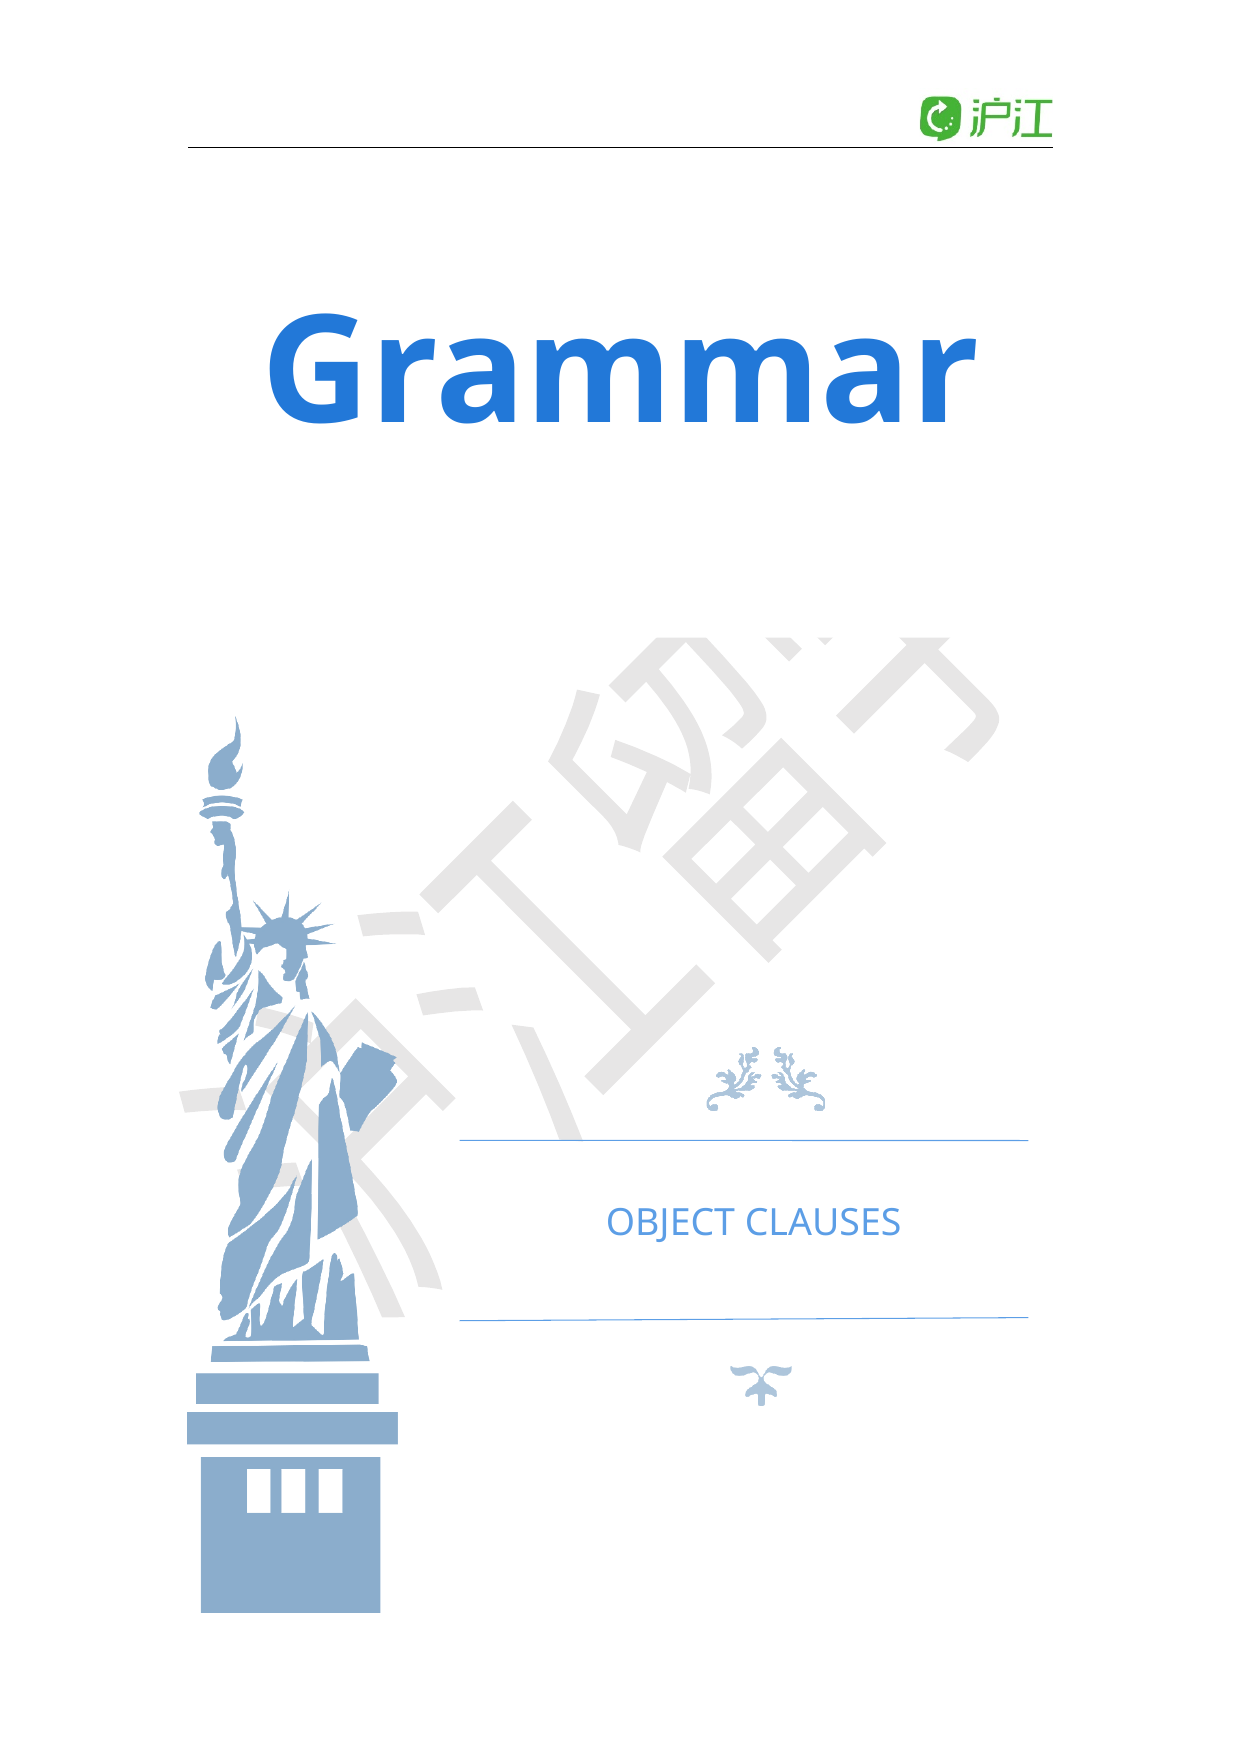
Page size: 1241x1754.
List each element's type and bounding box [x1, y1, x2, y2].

picture [919, 88, 1053, 145]
